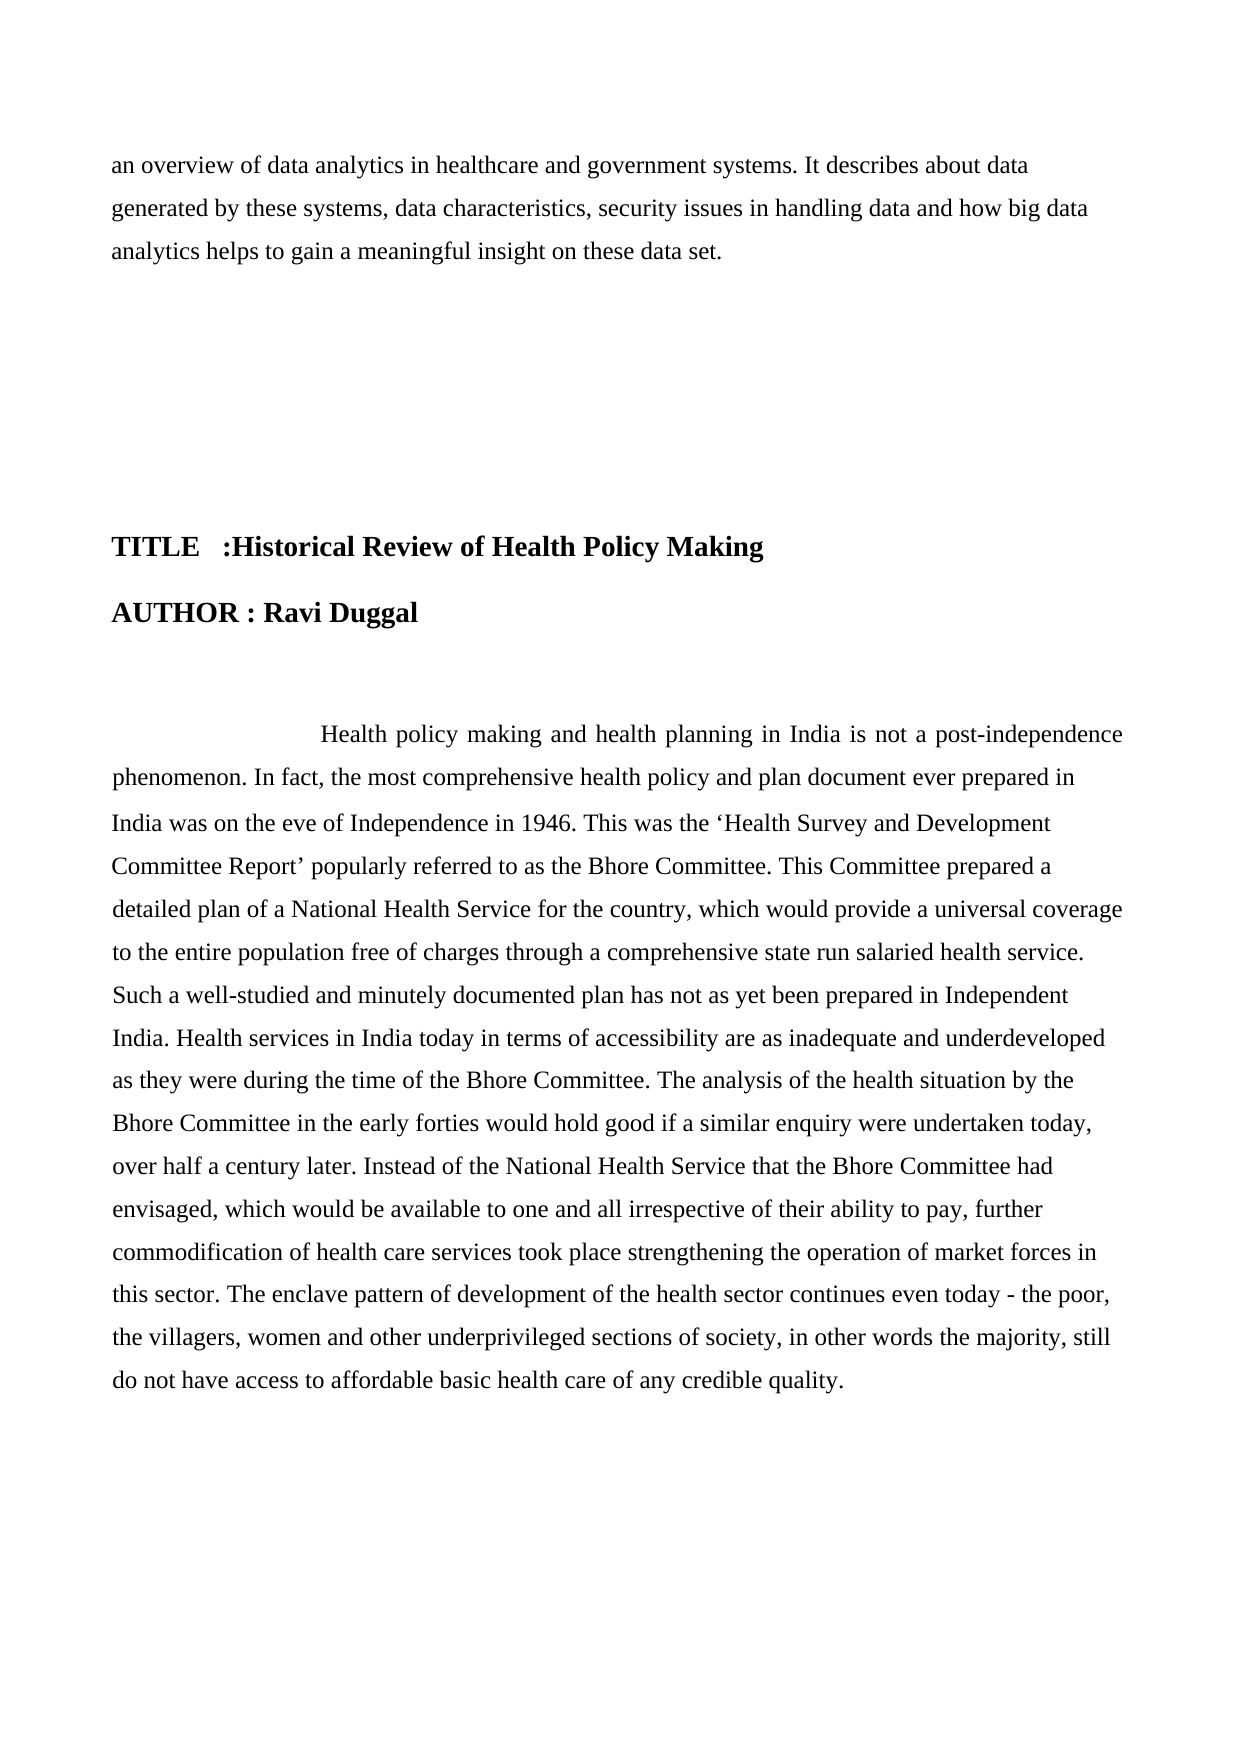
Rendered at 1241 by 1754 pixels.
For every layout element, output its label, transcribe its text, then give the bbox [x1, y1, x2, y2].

text TITLE :Historical Review of Health Policy Making [111, 529, 1128, 562]
text Committee Report’ popularly referred to as the Bhore Committee. This Committee prepared a detailed plan of a National Health Service for the country, which would provide a universal coverage to the entire population free of charges through a comprehensive state run salaried health service. Such a well-studied and minutely documented plan has not as yet been prepared in Independent India. Health services in India today in terms of accessibility are as inadequate and underdeveloped as they were during the time of the Bhore Committee. The analysis of the health situation by the Bhore Committee in the early forties would hold good if a similar enquiry were undertaken today, over half a century later. Instead of the National Health Service that the Bhore Committee had envisaged, which would be available to one and all irrespective of their ability to pay, further commodification of health care services took place strengthening the operation of market forces in this sector. The enclave pattern of development of the health sector continues even today - the poor, the villagers, women and other underprivileged sections of society, in other words the majority, still do not have access to affordable basic health care of any credible quality. [111, 851, 1126, 1394]
subtitle AUTHOR : Ravi Duggal [111, 595, 1128, 629]
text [111, 151, 1126, 265]
text Health policy making and health planning in India is not a post-independence phenomenon. In fact, the most comprehensive health policy and plan document ever prepared in [111, 719, 1127, 791]
text India was on the eve of Independence in 1946. This was the ‘Health Survey and Development [111, 808, 1127, 837]
